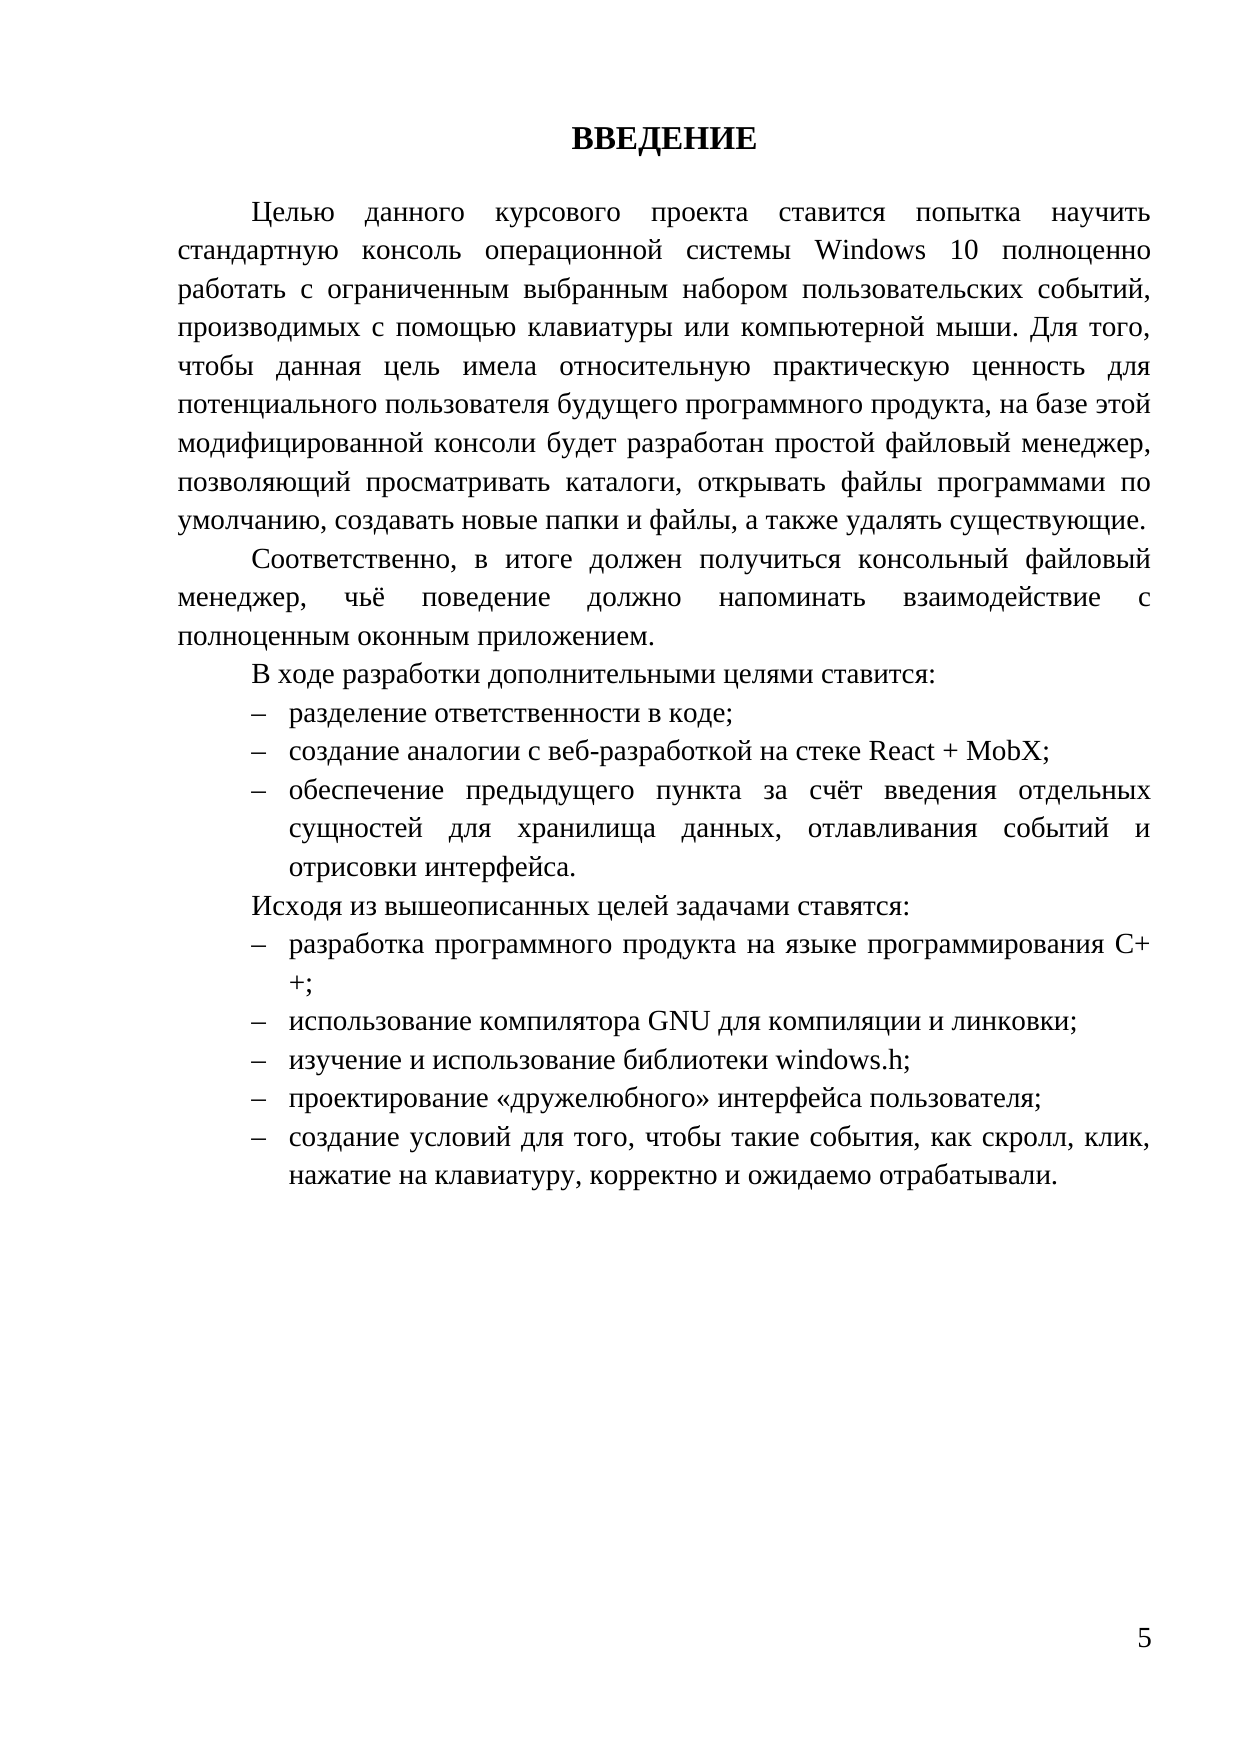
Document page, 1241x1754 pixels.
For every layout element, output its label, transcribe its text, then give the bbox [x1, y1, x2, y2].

list разделение ответственности в коде; [251, 695, 1152, 728]
list создание аналогии с веб-разработкой на стеке React + MobX; [251, 733, 1152, 767]
list проектирование «дружелюбного» интерфейса пользователя; [251, 1080, 1152, 1114]
list изучение и использование библиотеки windows.h; [251, 1042, 1152, 1075]
text Исходя из вышеописанных целей задачами ставятся: [177, 888, 1152, 921]
text Целью данного курсового проекта ставится попытка научить стандартную консоль операционной системы Windows 10 полноценно работать с ограниченным выбранным набором пользовательских событий, производимых с помощью клавиатуры или компьютерной мыши. Для того, чтобы данная цель имела относительную практическую ценность для потенциального пользователя будущего программного продукта, на базе этой модифицированной консоли будет разработан простой файловый менеджер, позволяющий просматривать каталоги, открывать файлы программами по умолчанию, создавать новые папки и файлы, а также удалять существующие. [177, 194, 1152, 536]
text В ходе разработки дополнительными целями ставится: [177, 656, 1152, 690]
list обеспечение предыдущего пункта за счёт введения отдельных сущностей для хранилища данных, отлавливания событий и отрисовки интерфейса. [251, 772, 1152, 883]
subtitle ВВЕДЕНИЕ [177, 118, 1152, 156]
text Соответственно, в итоге должен получиться консольный файловый менеджер, чьё поведение должно напоминать взаимодействие с полноценным оконным приложением. [177, 541, 1152, 651]
list создание условий для того, чтобы такие события, как скролл, клик, нажатие на клавиатуру, корректно и ожидаемо отрабатывали. [251, 1119, 1152, 1191]
list разработка программного продукта на языке программирования C++; [251, 926, 1152, 998]
list использование компилятора GNU для компиляции и линковки; [251, 1003, 1152, 1037]
